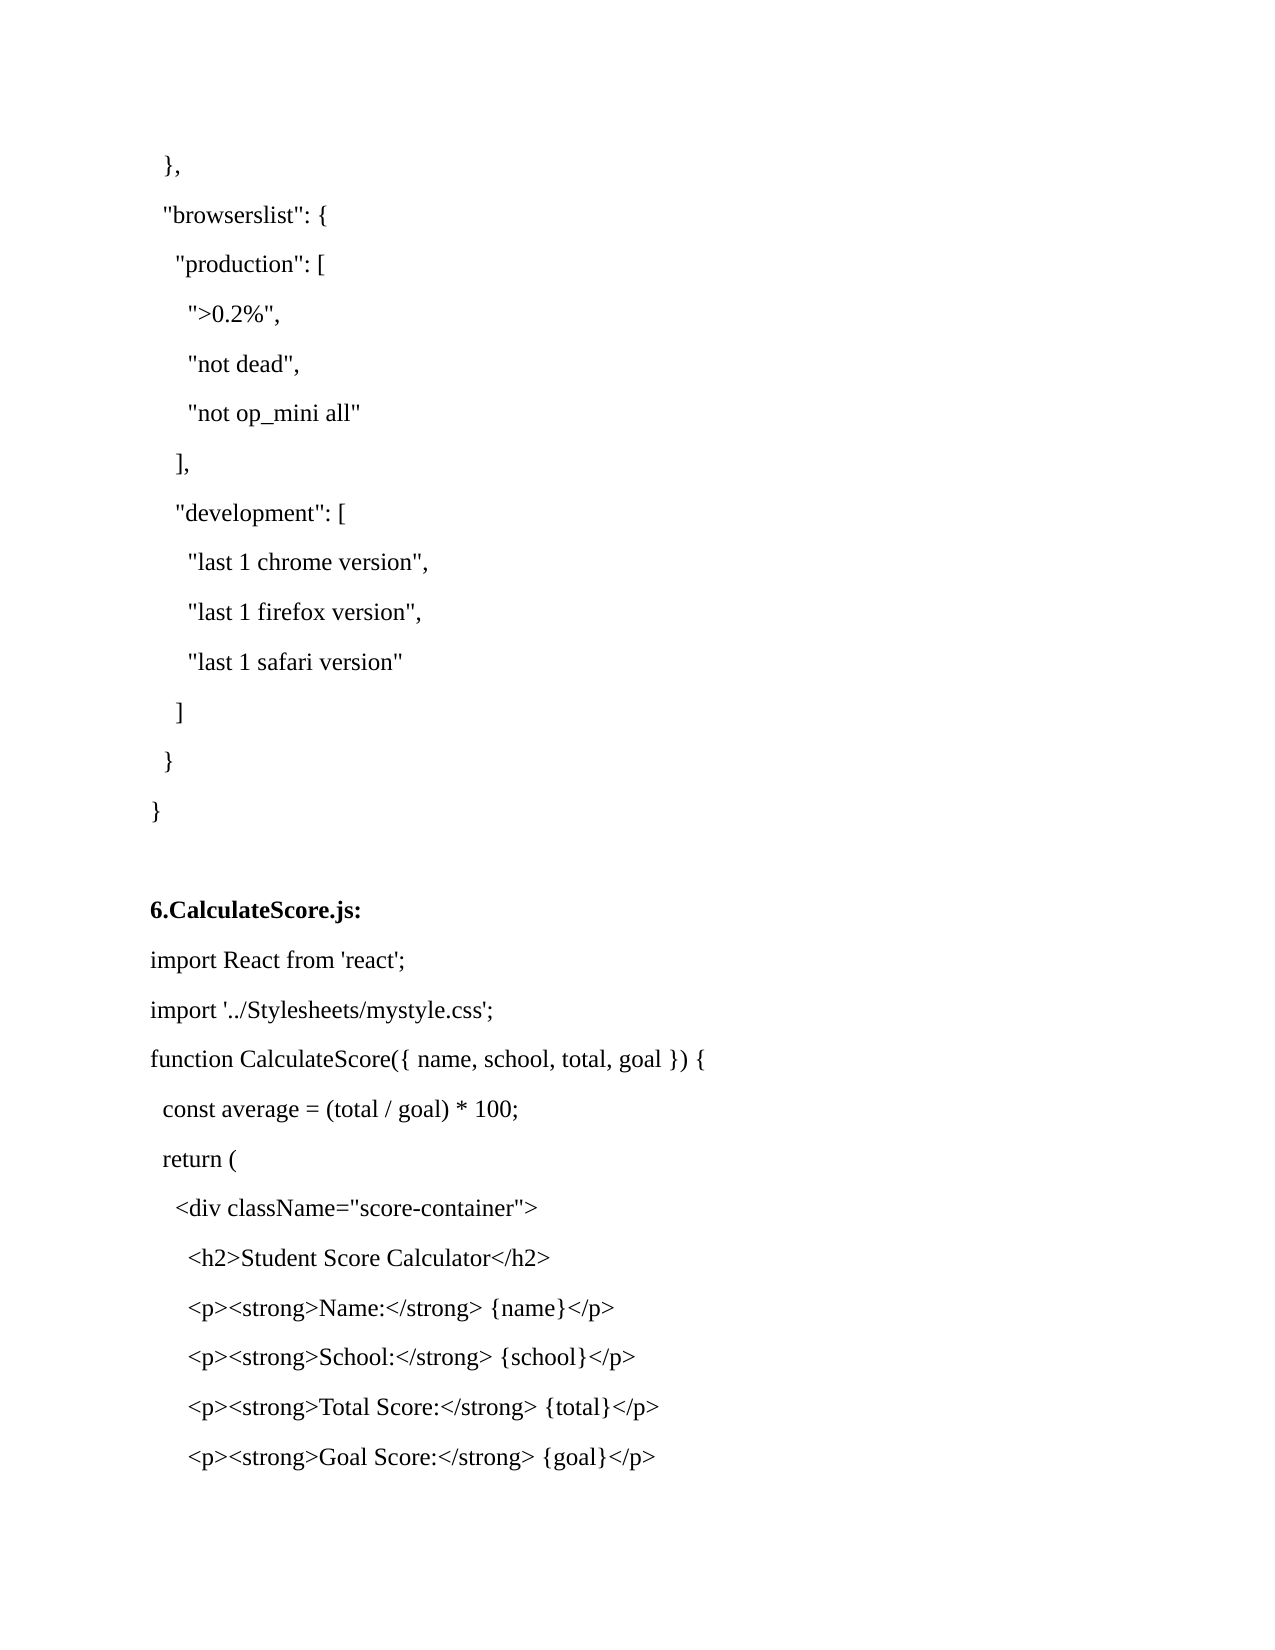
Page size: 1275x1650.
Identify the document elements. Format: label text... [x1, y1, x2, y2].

text const average = (total / goal) * 100; [150, 1094, 1125, 1123]
text "production": [ [150, 249, 1125, 278]
text ] [150, 697, 1125, 725]
text "not op_mini all" [150, 398, 1125, 427]
text ">0.2%", [150, 299, 1125, 328]
text <p><strong>Total Score:</strong> {total}</p> [150, 1392, 1125, 1421]
text import '../Stylesheets/mystyle.css'; [150, 995, 1125, 1023]
text <h2>Student Score Calculator</h2> [150, 1243, 1125, 1272]
text "development": [ [150, 498, 1125, 527]
text "last 1 firefox version", [150, 597, 1125, 626]
text "last 1 safari version" [150, 647, 1125, 676]
text <p><strong>Name:</strong> {name}</p> [150, 1293, 1125, 1322]
text return ( [150, 1144, 1125, 1172]
text }, [150, 150, 1125, 179]
text } [150, 746, 1125, 775]
text <div className="score-container"> [150, 1193, 1125, 1222]
text "last 1 chrome version", [150, 547, 1125, 576]
text import React from 'react'; [150, 945, 1125, 974]
text "not dead", [150, 349, 1125, 377]
text <p><strong>School:</strong> {school}</p> [150, 1342, 1125, 1371]
text 6.CalculateScore.js: [150, 895, 1125, 924]
text <p><strong>Goal Score:</strong> {goal}</p> [150, 1442, 1125, 1471]
text "browserslist": { [150, 200, 1125, 228]
text function CalculateScore({ name, school, total, goal }) { [150, 1044, 1125, 1073]
text ], [150, 448, 1125, 477]
text } [150, 796, 1125, 825]
